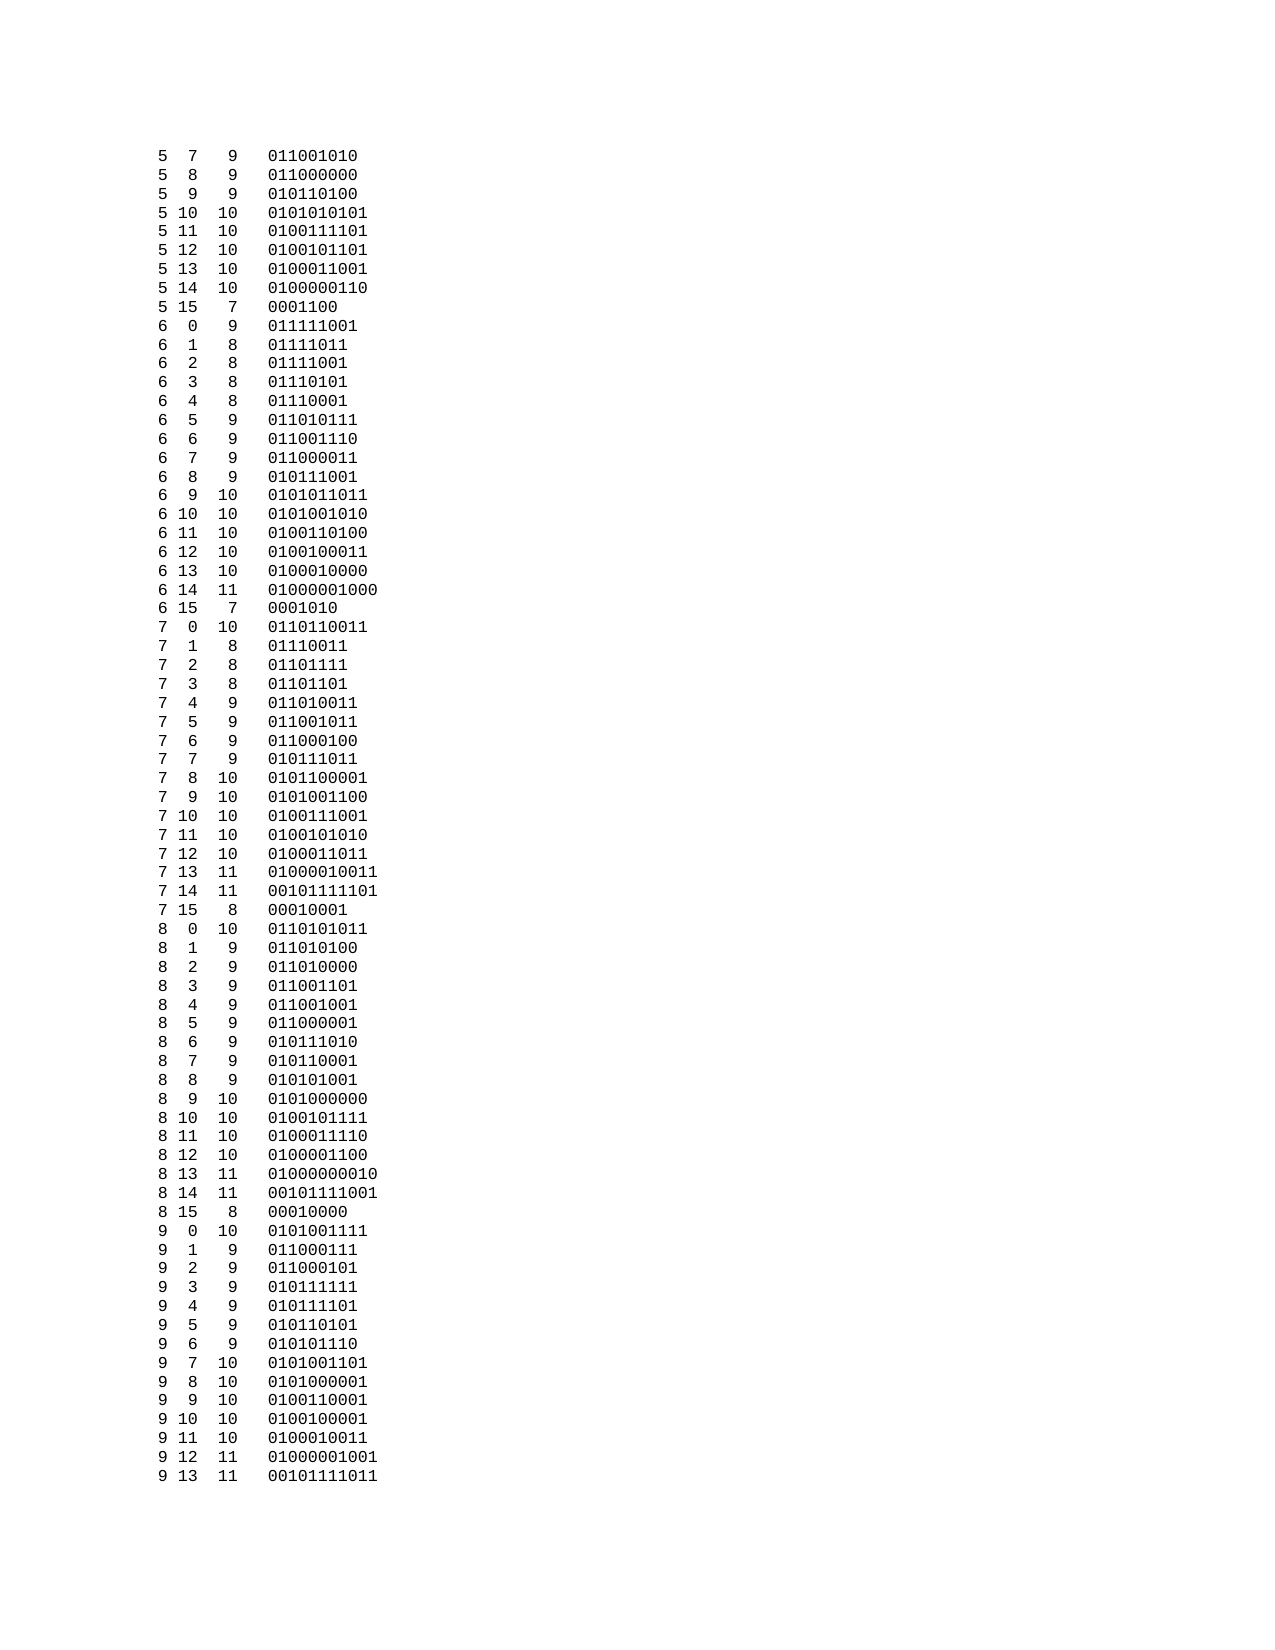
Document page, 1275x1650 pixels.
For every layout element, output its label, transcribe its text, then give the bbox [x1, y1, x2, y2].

text 7 10 10 0100111001 [148, 807, 1127, 826]
text 6 9 10 0101011011 [148, 487, 1127, 506]
text 7 2 8 01101111 [148, 657, 1127, 676]
text 6 11 10 0100110100 [148, 525, 1127, 543]
text 7 12 10 0100011011 [148, 845, 1127, 864]
text 6 10 10 0101001010 [148, 506, 1127, 525]
text 9 12 11 01000001001 [148, 1448, 1127, 1467]
text 8 14 11 00101111001 [148, 1184, 1127, 1203]
text 5 10 10 0101010101 [148, 204, 1127, 223]
text 5 8 9 011000000 [148, 166, 1127, 185]
text 5 9 9 010110100 [148, 185, 1127, 204]
text 9 5 9 010110101 [148, 1317, 1127, 1335]
text 7 3 8 01101101 [148, 676, 1127, 694]
text 5 7 9 011001010 [148, 148, 1127, 166]
text 6 13 10 0100010000 [148, 562, 1127, 581]
text 8 15 8 00010000 [148, 1203, 1127, 1222]
text 6 0 9 011111001 [148, 317, 1127, 336]
text 7 15 8 00010001 [148, 902, 1127, 921]
text 5 12 10 0100101101 [148, 242, 1127, 261]
text 9 11 10 0100010011 [148, 1430, 1127, 1448]
text 9 9 10 0100110001 [148, 1392, 1127, 1411]
text 7 1 8 01110011 [148, 638, 1127, 657]
text 8 2 9 011010000 [148, 958, 1127, 977]
text 6 14 11 01000001000 [148, 581, 1127, 600]
text 9 3 9 010111111 [148, 1279, 1127, 1298]
text 6 2 8 01111001 [148, 355, 1127, 374]
text 6 5 9 011010111 [148, 412, 1127, 430]
text 9 4 9 010111101 [148, 1298, 1127, 1317]
text 8 1 9 011010100 [148, 939, 1127, 958]
text 7 0 10 0110110011 [148, 619, 1127, 638]
text 8 8 9 010101001 [148, 1071, 1127, 1090]
text 5 13 10 0100011001 [148, 261, 1127, 279]
text 8 3 9 011001101 [148, 977, 1127, 996]
text 7 14 11 00101111101 [148, 883, 1127, 902]
text 8 7 9 010110001 [148, 1053, 1127, 1071]
text 9 2 9 011000101 [148, 1260, 1127, 1279]
text 9 0 10 0101001111 [148, 1222, 1127, 1241]
text 8 10 10 0100101111 [148, 1109, 1127, 1128]
text 8 5 9 011000001 [148, 1015, 1127, 1034]
text 7 7 9 010111011 [148, 751, 1127, 770]
text 6 8 9 010111001 [148, 468, 1127, 487]
text 6 1 8 01111011 [148, 336, 1127, 355]
text 7 5 9 011001011 [148, 713, 1127, 732]
text 9 6 9 010101110 [148, 1335, 1127, 1354]
text 6 4 8 01110001 [148, 393, 1127, 412]
text 8 6 9 010111010 [148, 1034, 1127, 1053]
text 6 7 9 011000011 [148, 449, 1127, 468]
text 6 6 9 011001110 [148, 430, 1127, 449]
text 5 15 7 0001100 [148, 298, 1127, 317]
text 9 1 9 011000111 [148, 1241, 1127, 1260]
text 7 11 10 0100101010 [148, 826, 1127, 845]
text 6 15 7 0001010 [148, 600, 1127, 619]
text 9 10 10 0100100001 [148, 1411, 1127, 1430]
text 9 7 10 0101001101 [148, 1354, 1127, 1373]
text 8 9 10 0101000000 [148, 1090, 1127, 1109]
text 5 14 10 0100000110 [148, 279, 1127, 298]
text 8 11 10 0100011110 [148, 1128, 1127, 1147]
text 9 13 11 00101111011 [148, 1467, 1127, 1486]
text 8 0 10 0110101011 [148, 921, 1127, 939]
text 9 8 10 0101000001 [148, 1373, 1127, 1392]
text 8 4 9 011001001 [148, 996, 1127, 1015]
text 8 12 10 0100001100 [148, 1147, 1127, 1166]
text 7 4 9 011010011 [148, 694, 1127, 713]
text 6 3 8 01110101 [148, 374, 1127, 393]
text 5 11 10 0100111101 [148, 223, 1127, 242]
text 7 6 9 011000100 [148, 732, 1127, 751]
text 7 8 10 0101100001 [148, 770, 1127, 789]
text 7 13 11 01000010011 [148, 864, 1127, 883]
text 8 13 11 01000000010 [148, 1166, 1127, 1184]
text 7 9 10 0101001100 [148, 789, 1127, 807]
text 6 12 10 0100100011 [148, 543, 1127, 562]
